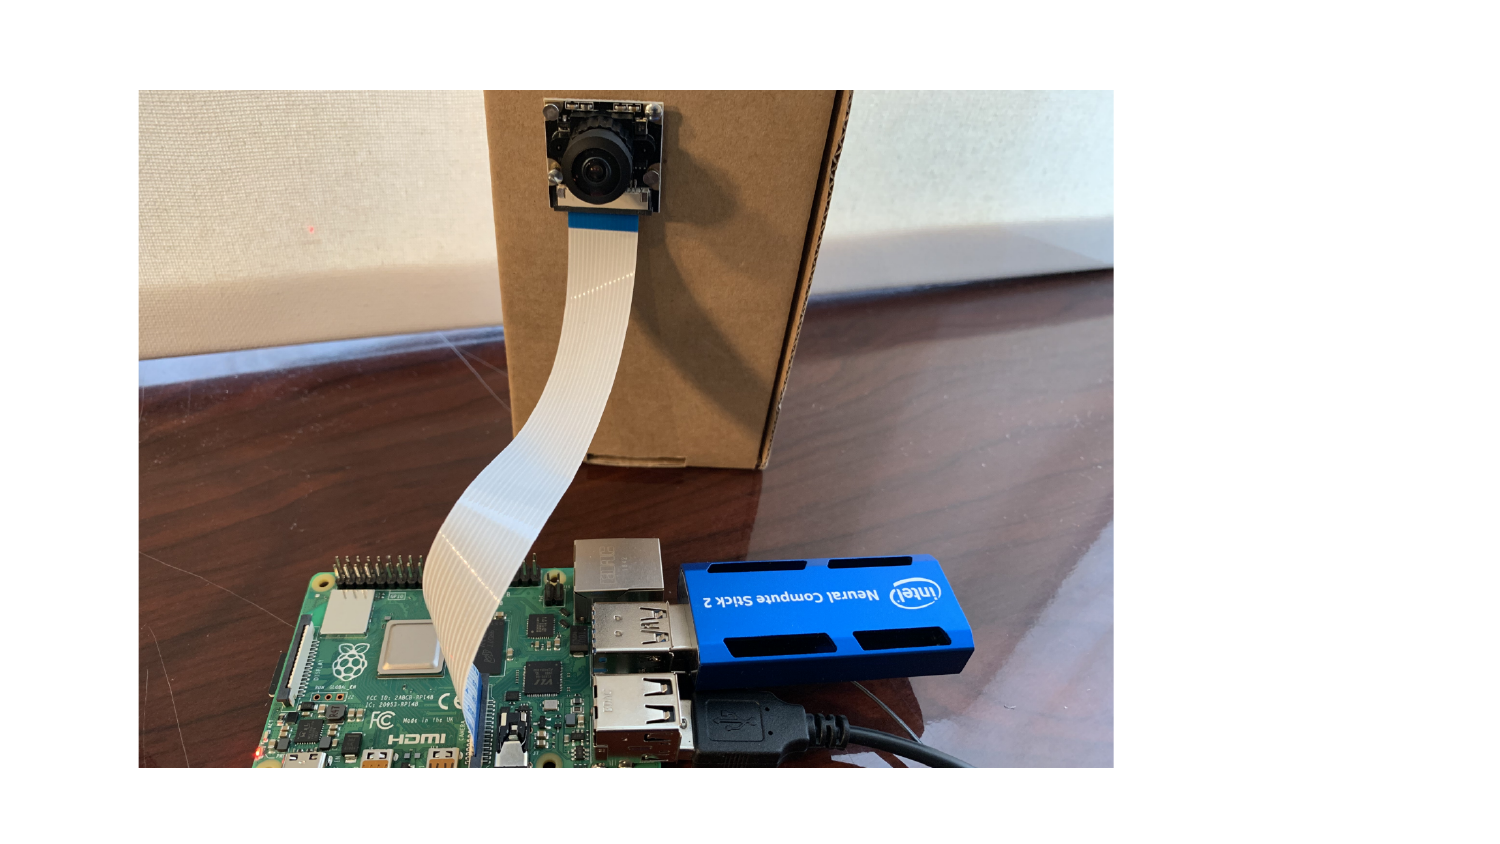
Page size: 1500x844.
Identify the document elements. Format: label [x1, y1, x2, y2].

picture [138, 90, 1114, 768]
